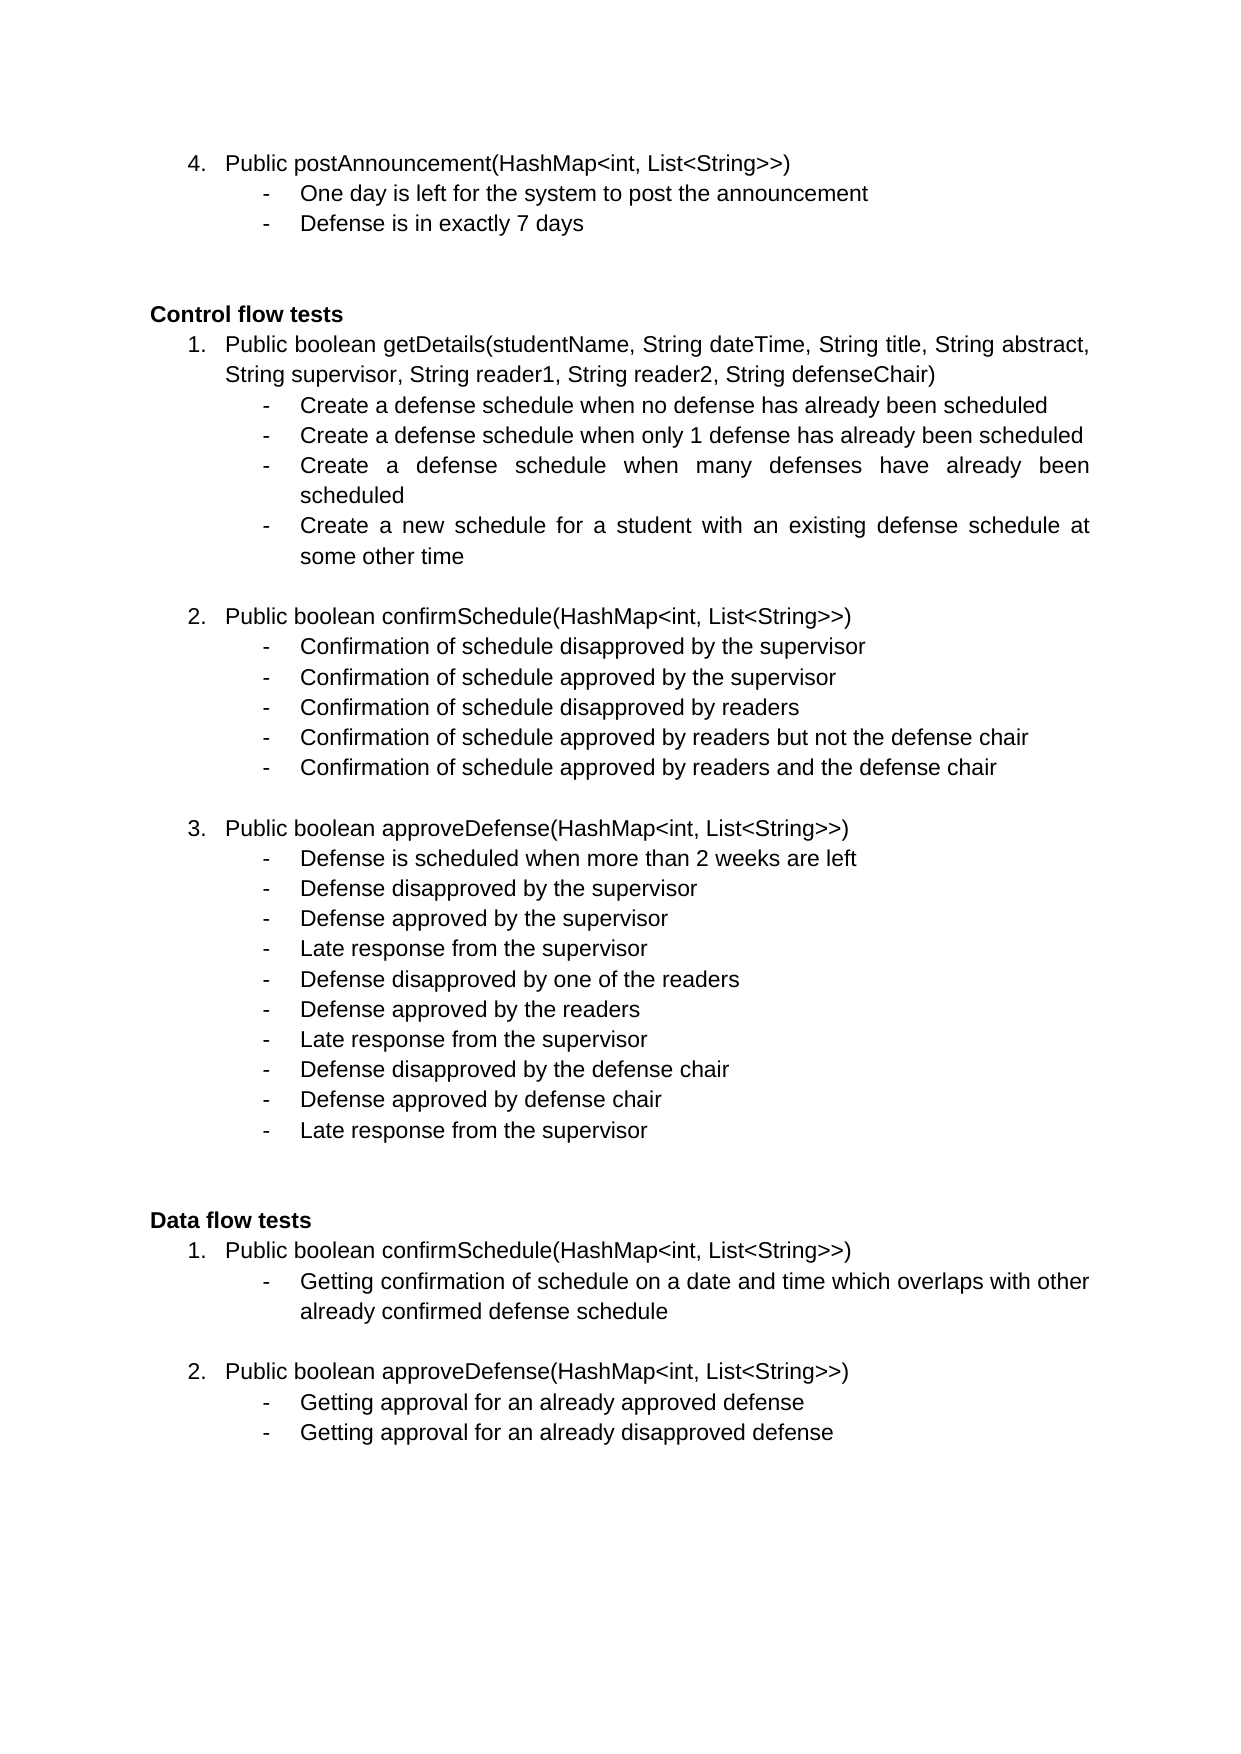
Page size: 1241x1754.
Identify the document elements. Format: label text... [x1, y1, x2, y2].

list Getting confirmation of schedule on a date and time which overlaps with other already confirmed defense schedule [262, 1268, 1090, 1324]
list Public postAnnouncement(HashMap<int, List<String>>) [187, 150, 1090, 176]
list Public boolean getDetails(studentName, String dateTime, String title, String abstract, String supervisor, String reader1, String reader2, String defenseChair) [187, 331, 1090, 388]
list Create a defense schedule when no defense has already been scheduled [262, 392, 1090, 418]
list Public boolean confirmSchedule(HashMap<int, List<String>>) [187, 1237, 1090, 1264]
list Defense disapproved by the defense chair [262, 1056, 1090, 1083]
list Defense approved by the supervisor [262, 905, 1090, 932]
list Defense is scheduled when more than 2 weeks are left [262, 845, 1090, 871]
list Confirmation of schedule approved by readers and the defense chair [262, 754, 1090, 781]
list Getting approval for an already approved defense [262, 1388, 1090, 1415]
list Confirmation of schedule disapproved by readers [262, 694, 1090, 720]
list Late response from the supervisor [262, 1026, 1090, 1052]
list Confirmation of schedule approved by readers but not the defense chair [262, 724, 1090, 750]
list Public boolean confirmSchedule(HashMap<int, List<String>>) [187, 603, 1090, 629]
list Create a new schedule for a student with an existing defense schedule at some other time [262, 512, 1090, 569]
list Defense disapproved by one of the readers [262, 966, 1090, 992]
list Defense approved by defense chair [262, 1086, 1090, 1113]
list Confirmation of schedule disapproved by the supervisor [262, 633, 1090, 660]
list Create a defense schedule when only 1 defense has already been scheduled [262, 422, 1090, 448]
list One day is left for the system to post the announcement [262, 180, 1090, 207]
text Data flow tests [150, 1207, 1090, 1234]
list Late response from the supervisor [262, 935, 1090, 962]
list Defense approved by the readers [262, 996, 1090, 1022]
list Defense disapproved by the supervisor [262, 875, 1090, 901]
text Control flow tests [150, 301, 1090, 327]
list Public boolean approveDefense(HashMap<int, List<String>>) [187, 1358, 1090, 1385]
list Create a defense schedule when many defenses have already been scheduled [262, 452, 1090, 509]
list Public boolean approveDefense(HashMap<int, List<String>>) [187, 814, 1090, 841]
list Getting approval for an already disapproved defense [262, 1419, 1090, 1445]
list Confirmation of schedule approved by the supervisor [262, 663, 1090, 690]
list Defense is in exactly 7 days [262, 210, 1090, 237]
list Late response from the supervisor [262, 1117, 1090, 1143]
